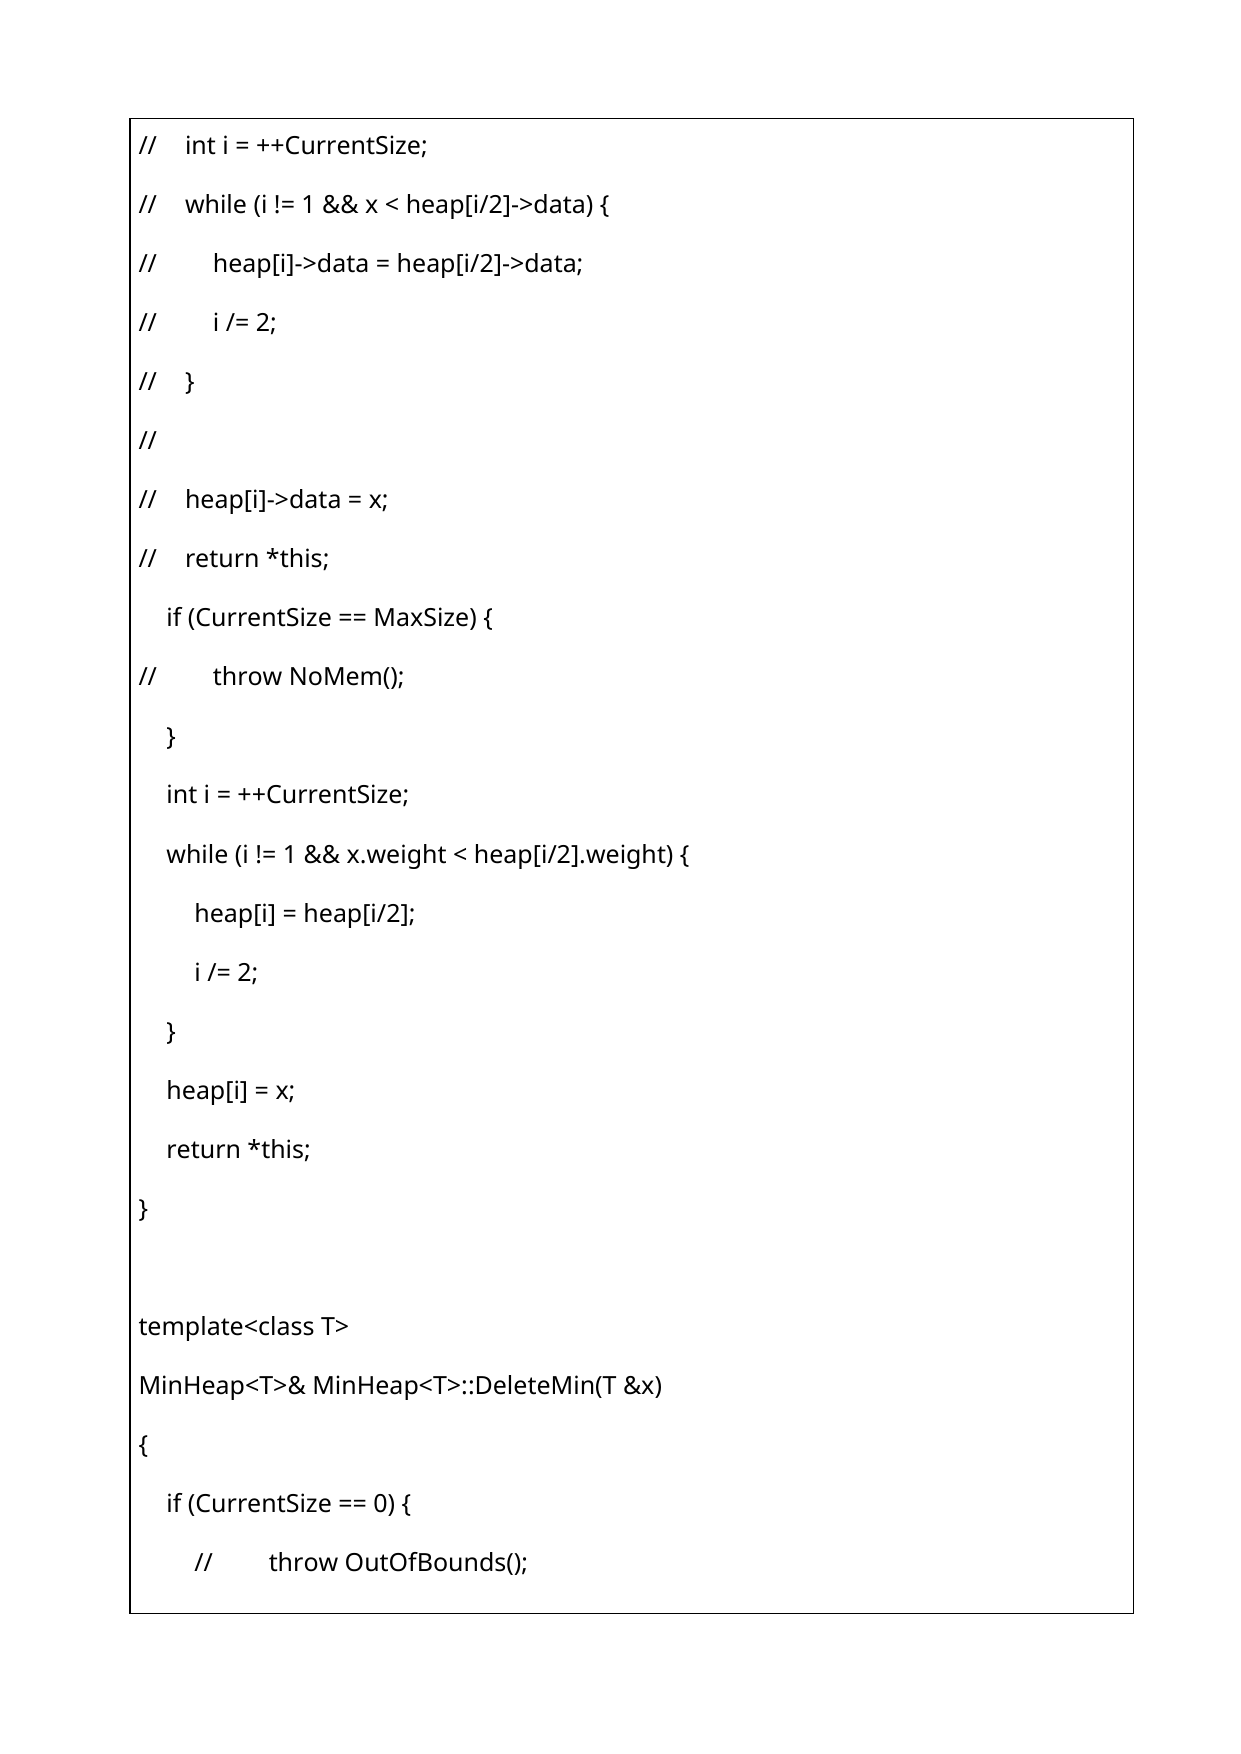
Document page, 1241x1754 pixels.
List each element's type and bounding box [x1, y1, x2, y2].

table_cell [131, 119, 1133, 1612]
